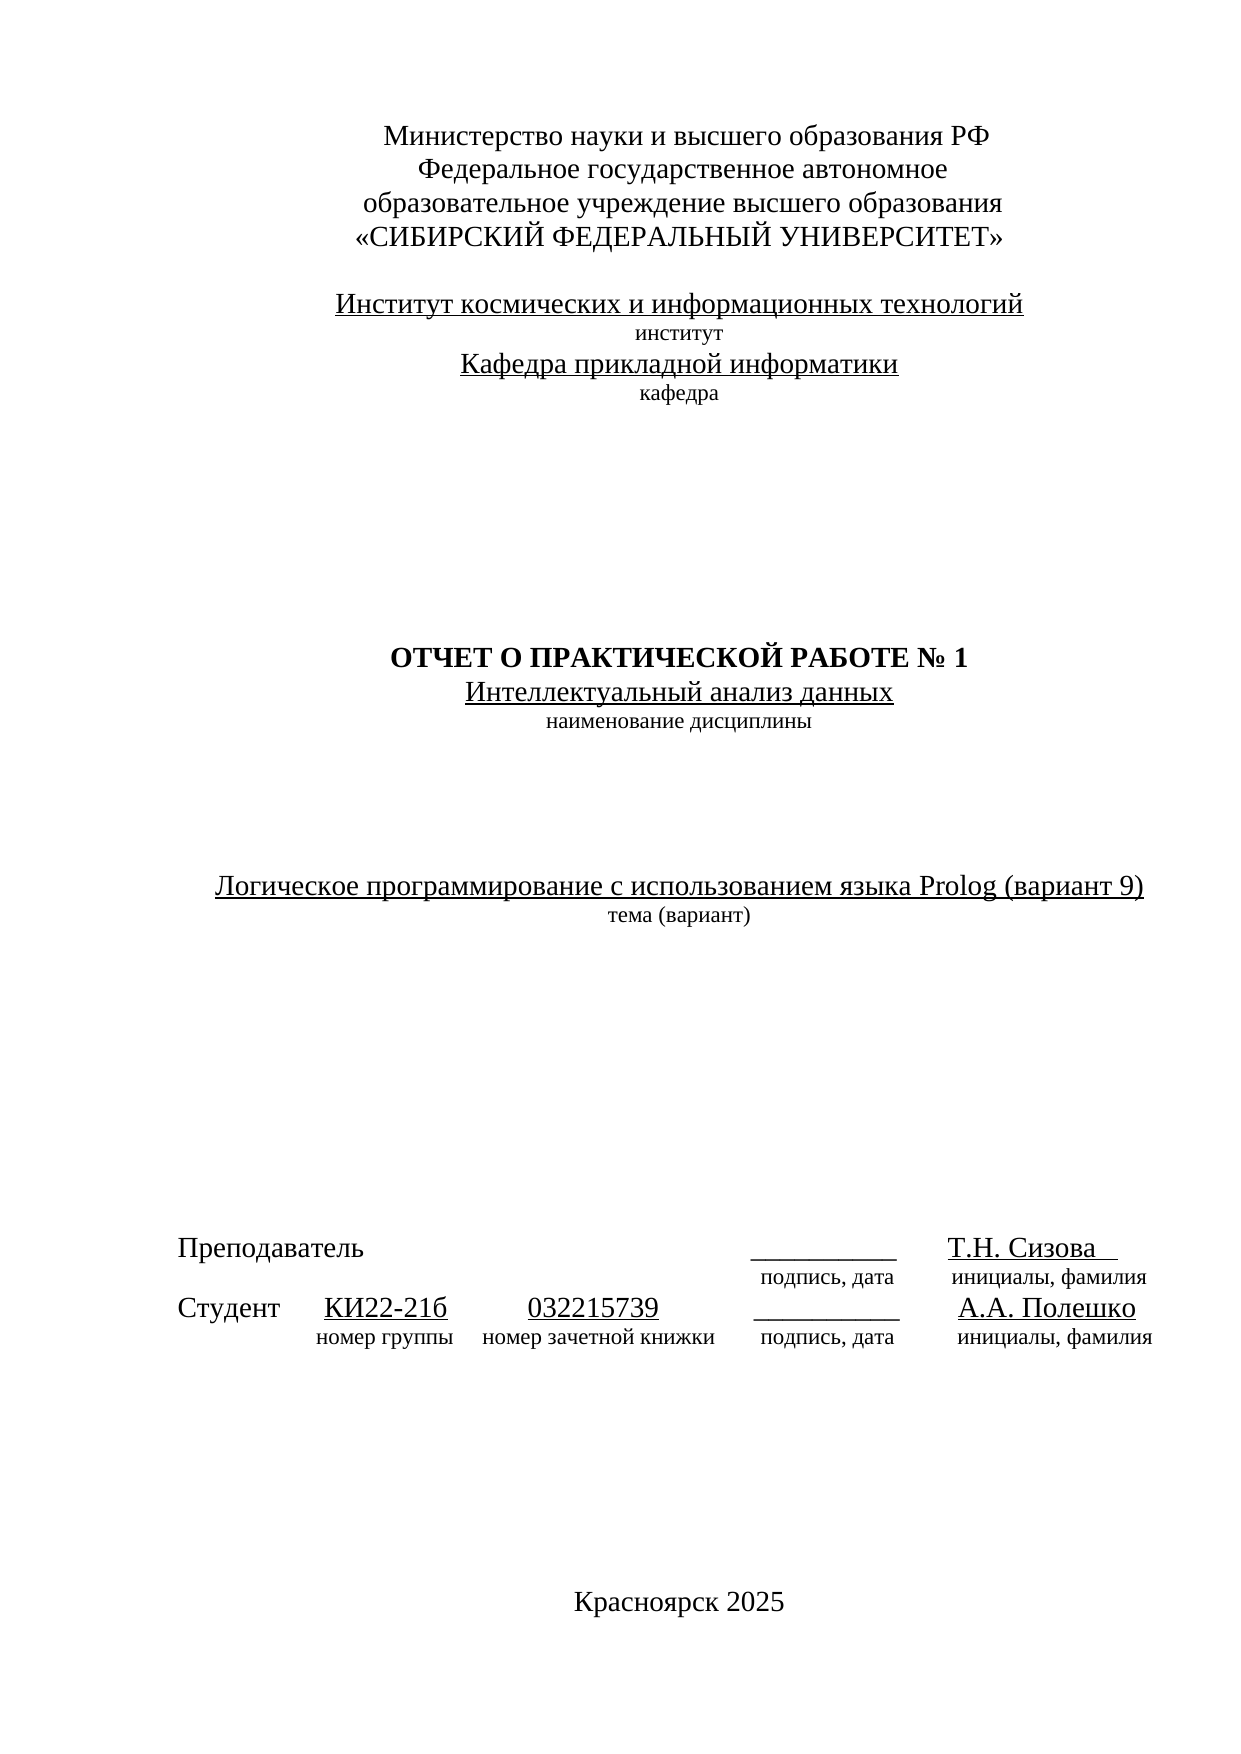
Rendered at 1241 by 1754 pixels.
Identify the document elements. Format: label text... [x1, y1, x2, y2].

text Министерство науки и высшего образования РФ [177, 118, 1181, 152]
text Кафедра прикладной информатики [177, 346, 1181, 379]
text тема (вариант) [177, 902, 1181, 928]
text «СИБИРСКИЙ ФЕДЕРАЛЬНЫЙ УНИВЕРСИТЕТ» [177, 219, 1181, 252]
text образовательное учреждение высшего образования [177, 185, 1181, 219]
text ОТЧЕТ О ПРАКТИЧЕСКОЙ РАБОТЕ № 1 [177, 640, 1181, 674]
text номер группы номер зачетной книжки подпись, дата инициалы, фамилия [177, 1323, 1181, 1349]
text подпись, дата инициалы, фамилия [177, 1263, 1181, 1290]
text кафедра [177, 379, 1181, 406]
text Преподаватель __________ Т.Н. Сизова [177, 1230, 1181, 1263]
text Федеральное государственное автономное [177, 152, 1181, 185]
text Красноярск 2025 [177, 1584, 1181, 1618]
text Логическое программирование с использованием языка Prolog (вариант 9) [177, 868, 1181, 902]
text Институт космических и информационных технологий [177, 286, 1181, 319]
text наименование дисциплины [177, 707, 1181, 734]
text Интеллектуальный анализ данных [177, 674, 1181, 707]
text Студент КИ22-21б 032215739 __________ А.А. Полешко [177, 1290, 1181, 1323]
text институт [177, 319, 1181, 346]
